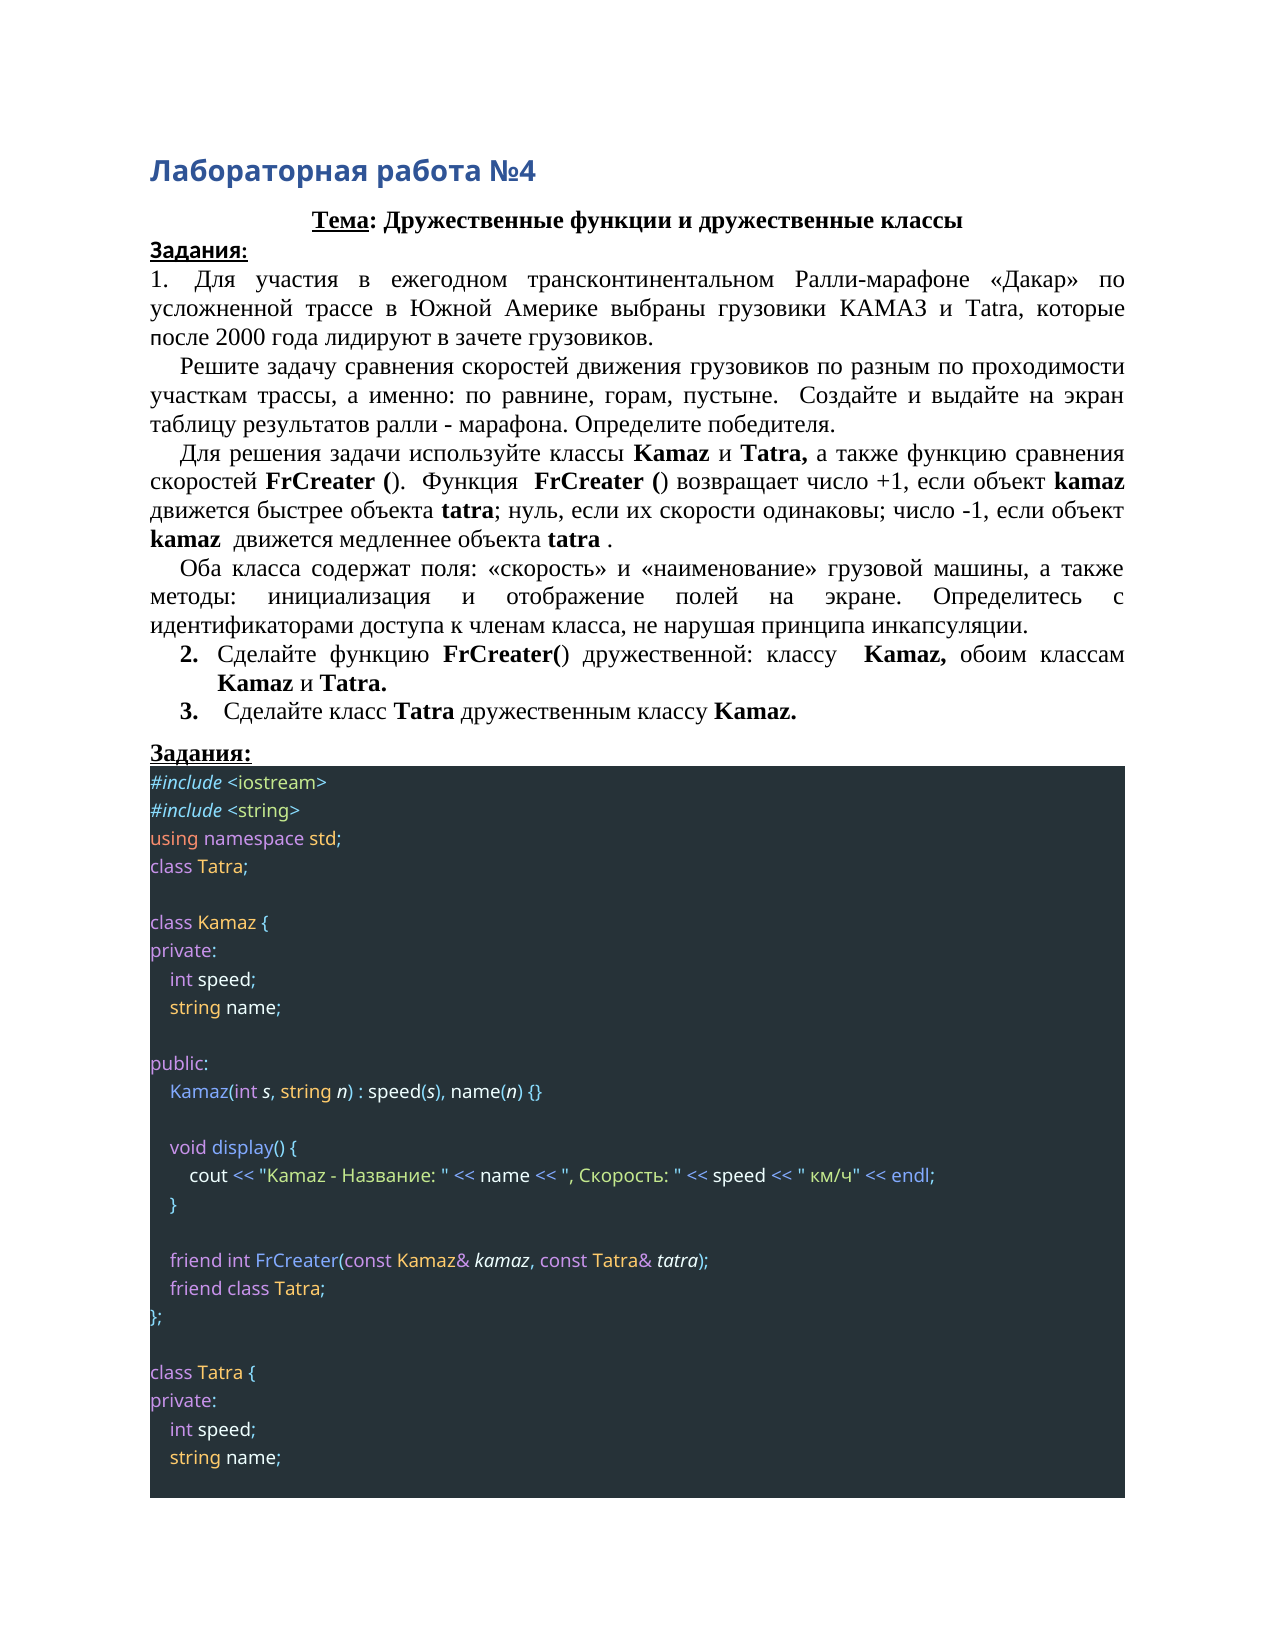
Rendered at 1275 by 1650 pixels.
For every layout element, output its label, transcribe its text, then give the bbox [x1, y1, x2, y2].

list Сделайте класс Tatra дружественным классу Kamaz. [223, 696, 1125, 725]
text Оба класса содержат поля: «скорость» и «наименование» грузовой машины, а также методы: инициализация и отображение полей на экране. Определитесь с идентификаторами доступа к членам класса, не нарушая принципа инкапсуляции. [150, 553, 1125, 639]
text int speed; [150, 1413, 1125, 1441]
text private: [150, 935, 1125, 963]
subtitle Лабораторная работа №4 [150, 150, 1125, 190]
text using namespace std; [150, 823, 1125, 851]
text #include <string> [150, 794, 1125, 823]
text class Tatra { [150, 1357, 1125, 1385]
text Для решения задачи используйте классы Kamaz и Tatra, а также функцию сравнения скоростей FrCreater (). Функция FrCreater () возвращает число +1, если объект kamaz движется быстрее объекта tatra; нуль, если их скорости одинаковы; число -1, если объект kamaz движется медленнее объекта tatra . [150, 438, 1125, 553]
text Решите задачу сравнения скоростей движения грузовиков по разным по проходимости участкам трассы, а именно: по равнине, горам, пустыне. Создайте и выдайте на экран таблицу результатов ралли - марафона. Определите победителя. [150, 351, 1125, 438]
text string name; [150, 991, 1125, 1019]
text int speed; [150, 963, 1125, 991]
text void display() { [150, 1132, 1125, 1160]
text }; [150, 1301, 1125, 1329]
text string name; [150, 1441, 1125, 1469]
text friend class Tatra; [150, 1273, 1125, 1301]
list Для участия в ежегодном трансконтинентальном Ралли-марафоне «Дакар» по усложненной трассе в Южной Америке выбраны грузовики КАМАЗ и Tatra, которые после 2000 года лидируют в зачете грузовиков. [150, 293, 1125, 351]
text private: [150, 1385, 1125, 1413]
text Kamaz(int s, string n) : speed(s), name(n) {} [150, 1076, 1125, 1104]
text class Tatra; [150, 851, 1125, 879]
text friend int FrCreater(const Kamaz& kamaz, const Tatra& tatra); [150, 1244, 1125, 1273]
text Задания: [150, 738, 1125, 766]
text #include <iostream> [150, 766, 1125, 794]
text Задания: [150, 234, 1125, 264]
text public: [150, 1048, 1125, 1076]
text Тема: Дружественные функции и дружественные классы [150, 205, 1125, 234]
list Для участия в ежегодном трансконтинентальном Ралли-марафоне «Дакар» по усложненной трассе в Южной Америке выбраны грузовики КАМАЗ и Tatra, которые после 2000 года лидируют в зачете грузовиков. [150, 264, 1125, 293]
list Сделайте функцию FrCreater() дружественной: классу Kamaz, обоим классам Kamaz и Tatra. [179, 639, 1125, 696]
text cout << "Kamaz - Название: " << name << ", Скорость: " << speed << " км/ч" << endl; [150, 1160, 1125, 1188]
text class Kamaz { [150, 907, 1125, 935]
text } [150, 1188, 1125, 1216]
